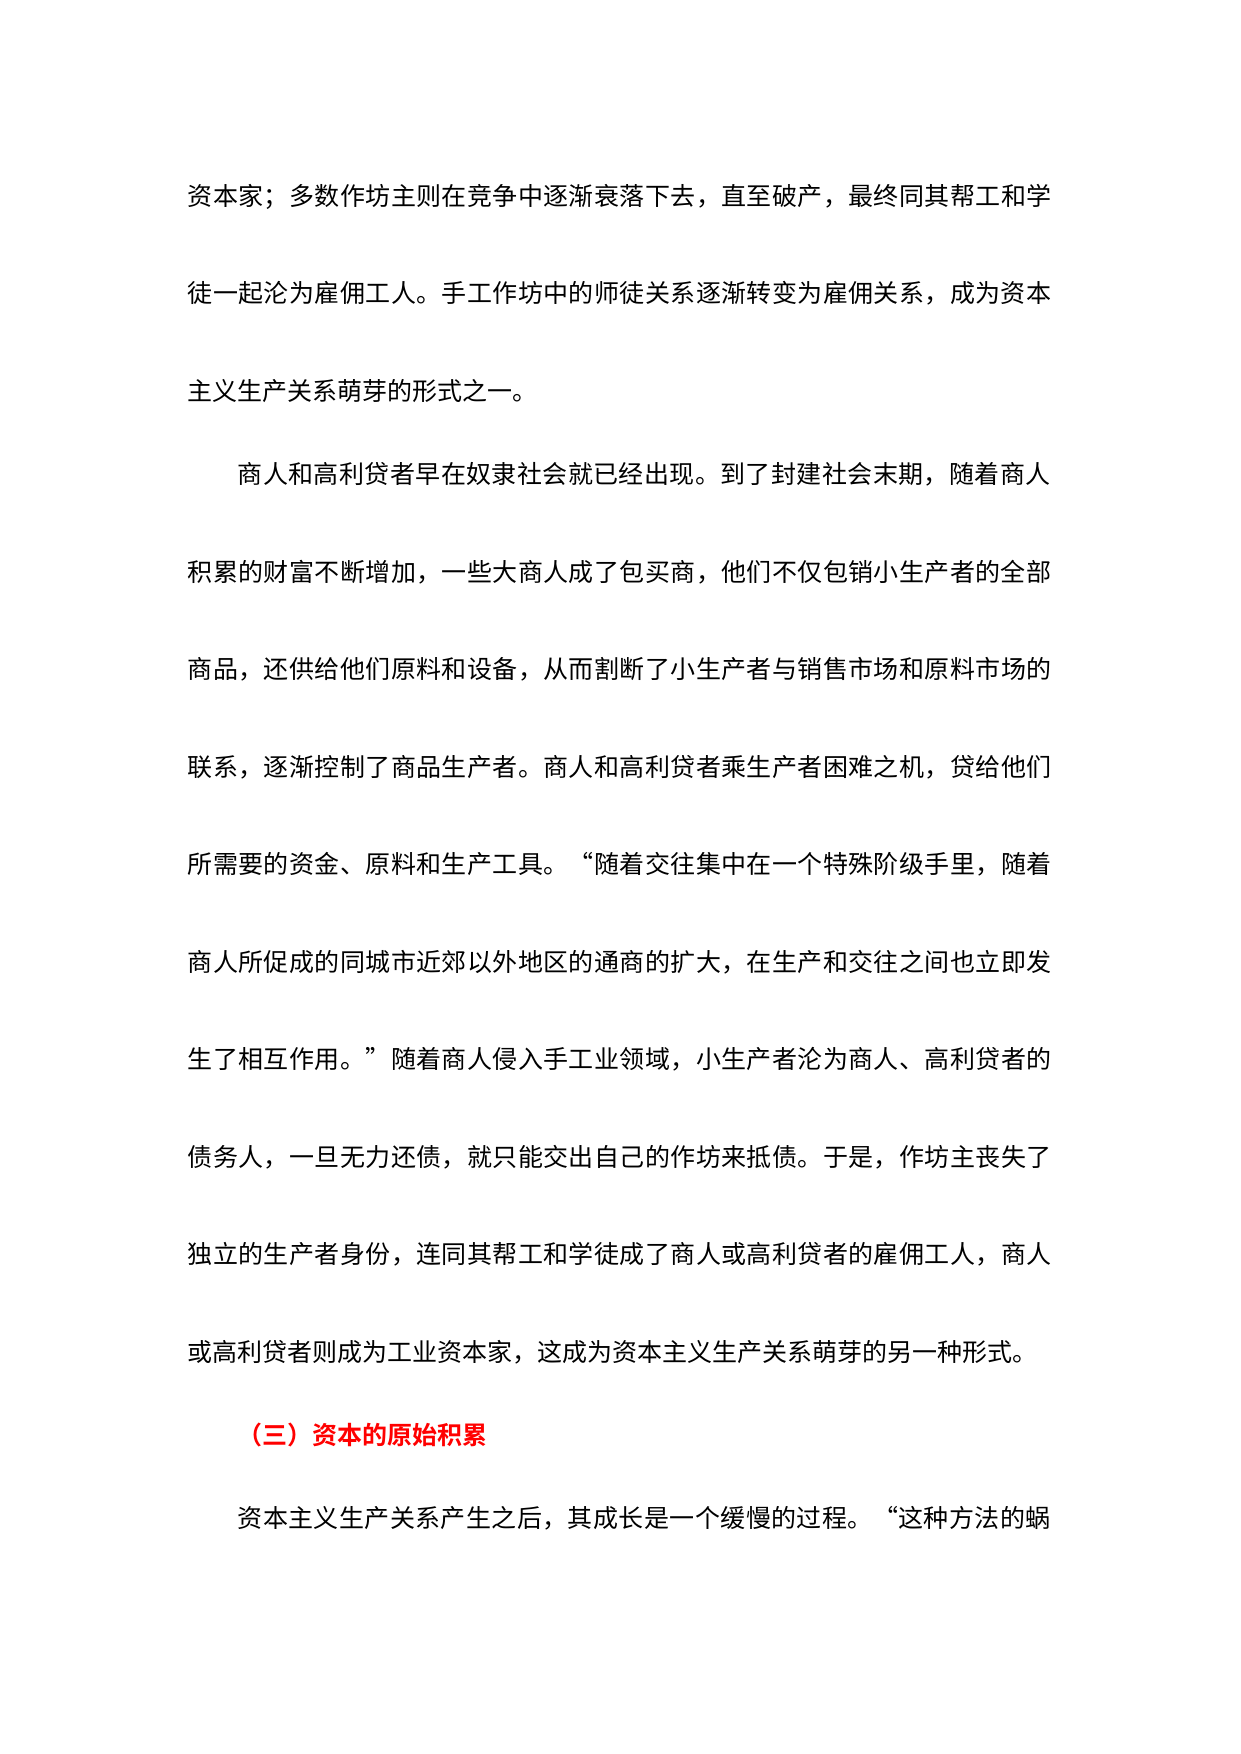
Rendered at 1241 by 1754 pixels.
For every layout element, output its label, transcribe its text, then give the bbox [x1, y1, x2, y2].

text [187, 1484, 1053, 1549]
text （三）资本的原始积累 [187, 1401, 1053, 1466]
text 商人和高利贷者早在奴隶社会就已经出现。到了封建社会末期，随着商人积累的财富不断增加，一些大商人成了包买商，他们不仅包销小生产者的全部商品，还供给他们原料和设备，从而割断了小生产者与销售市场和原料市场的联系，逐渐控制了商品生产者。商人和高利贷者乘生产者困难之机，贷给他们所需要的资金、原料和生产工具。“随着交往集中在一个特殊阶级手里，随着商人所促成的同城市近郊以外地区的通商的扩大，在生产和交往之间也立即发生了相互作用。”随着商人侵入手工业领域，小生产者沦为商人、高利贷者的债务人，一旦无力还债，就只能交出自己的作坊来抵债。于是，作坊主丧失了独立的生产者身份，连同其帮工和学徒成了商人或高利贷者的雇佣工人，商人或高利贷者则成为工业资本家，这成为资本主义生产关系萌芽的另一种形式。 [187, 440, 1053, 1383]
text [187, 162, 1053, 422]
